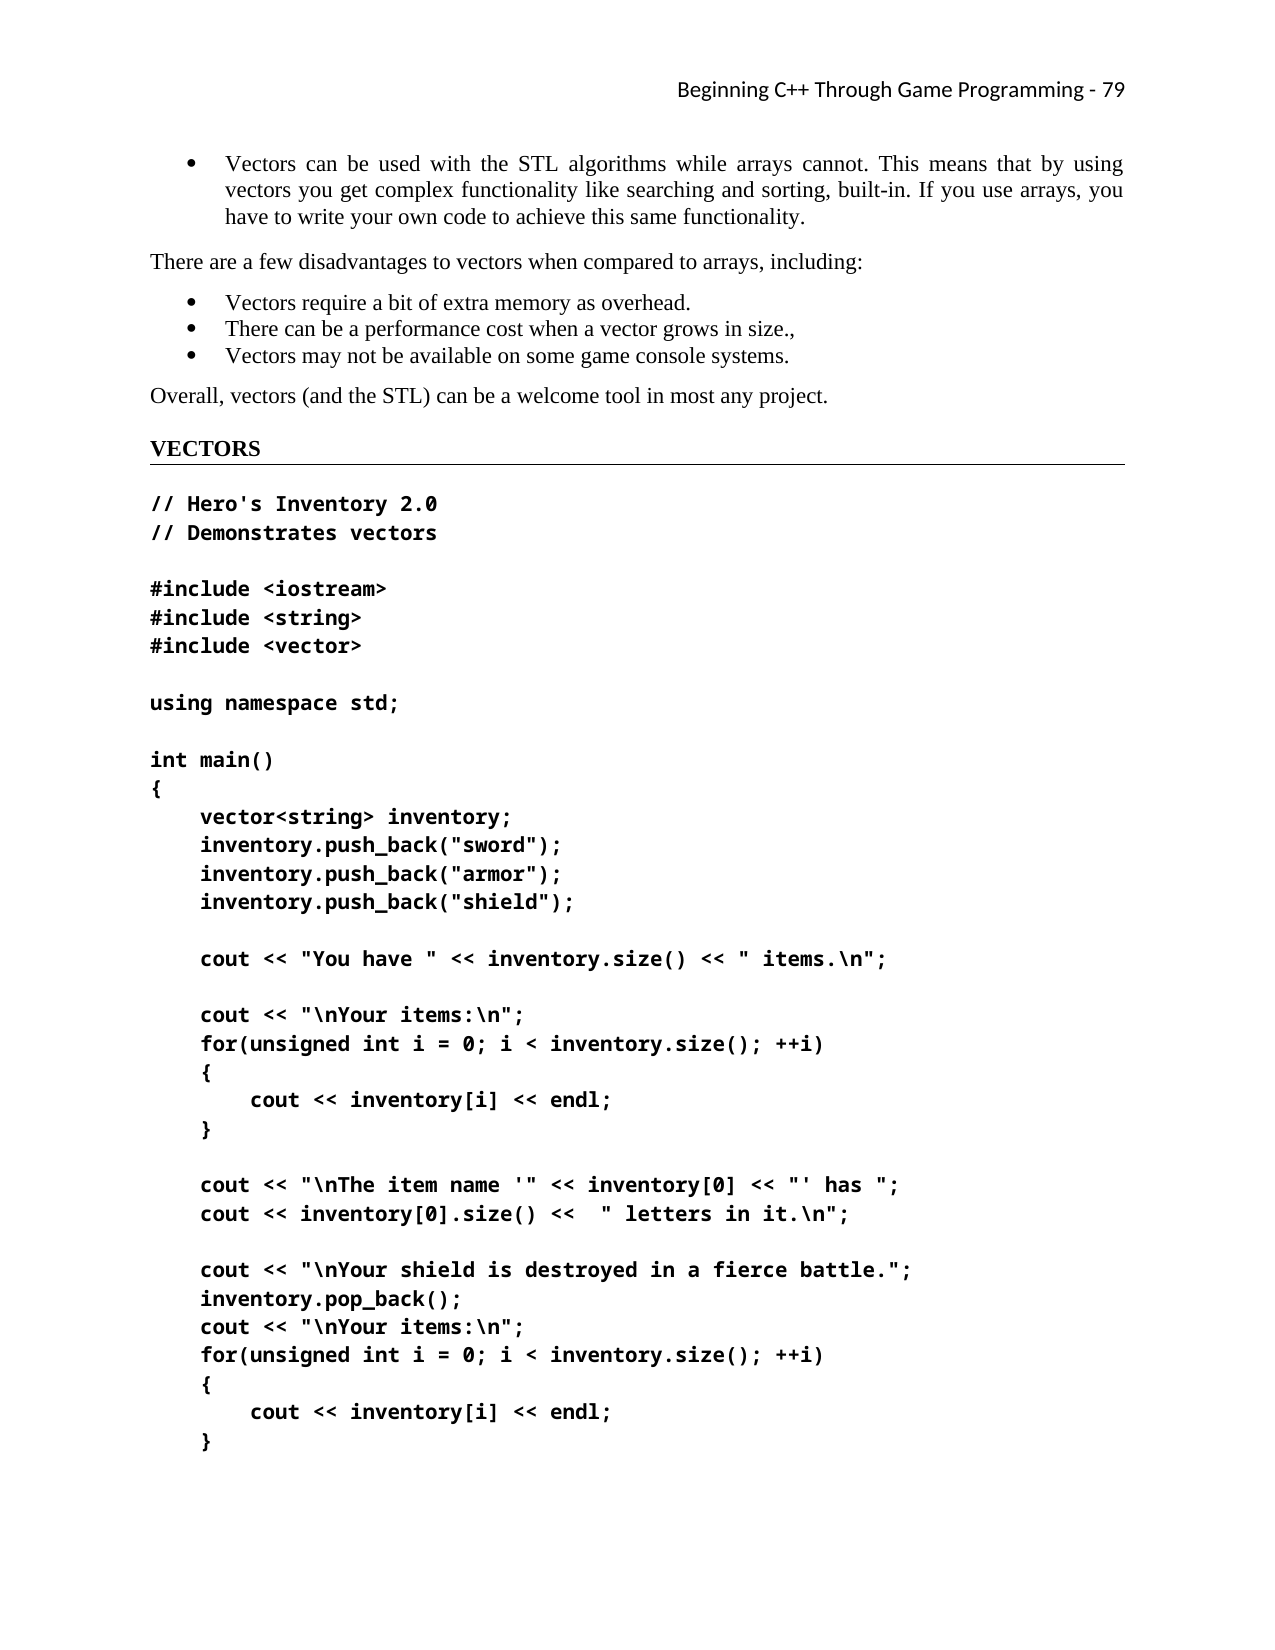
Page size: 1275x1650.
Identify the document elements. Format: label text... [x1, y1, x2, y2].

list There can be a performance cost when a vector grows in size., [187, 315, 1125, 342]
text #include <vector> [150, 631, 1125, 660]
text cout << inventory[i] << endl; [150, 1086, 1125, 1114]
text cout << "\nThe item name '" << inventory[0] << "' has "; [150, 1170, 1125, 1199]
text { [150, 1369, 1125, 1397]
text There are a few disadvantages to vectors when compared to arrays, including: [150, 248, 1125, 274]
text { [150, 1057, 1125, 1086]
text int main() [150, 745, 1125, 773]
list Vectors can be used with the STL algorithms while arrays cannot. This means that by using vectors you get complex functionality like searching and sorting, built-in. If you use arrays, you have to write your own code to achieve this same functionality. [187, 150, 1125, 229]
text VECTORS [150, 435, 1125, 464]
text inventory.push_back("shield"); [150, 887, 1125, 916]
list Vectors may not be available on some game console systems. [187, 342, 1125, 368]
text // Hero's Inventory 2.0 [150, 489, 1125, 518]
text inventory.push_back("sword"); [150, 830, 1125, 859]
text } [150, 1426, 1125, 1454]
text Overall, vectors (and the STL) can be a welcome tool in most any project. [150, 382, 1125, 409]
text { [150, 773, 1125, 802]
list Vectors require a bit of extra memory as overhead. [187, 289, 1125, 315]
text inventory.push_back("armor"); [150, 859, 1125, 887]
text using namespace std; [150, 688, 1125, 717]
text cout << inventory[0].size() << " letters in it.\n"; [150, 1199, 1125, 1227]
text #include <iostream> [150, 574, 1125, 603]
text vector<string> inventory; [150, 802, 1125, 830]
text inventory.pop_back(); [150, 1284, 1125, 1312]
text } [150, 1114, 1125, 1142]
text cout << "\nYour items:\n"; [150, 1000, 1125, 1029]
text cout << "You have " << inventory.size() << " items.\n"; [150, 944, 1125, 972]
text cout << "\nYour items:\n"; [150, 1312, 1125, 1341]
text cout << "\nYour shield is destroyed in a fierce battle."; [150, 1255, 1125, 1284]
text cout << inventory[i] << endl; [150, 1397, 1125, 1426]
text for(unsigned int i = 0; i < inventory.size(); ++i) [150, 1341, 1125, 1369]
text for(unsigned int i = 0; i < inventory.size(); ++i) [150, 1029, 1125, 1057]
text // Demonstrates vectors [150, 518, 1125, 546]
text #include <string> [150, 603, 1125, 631]
